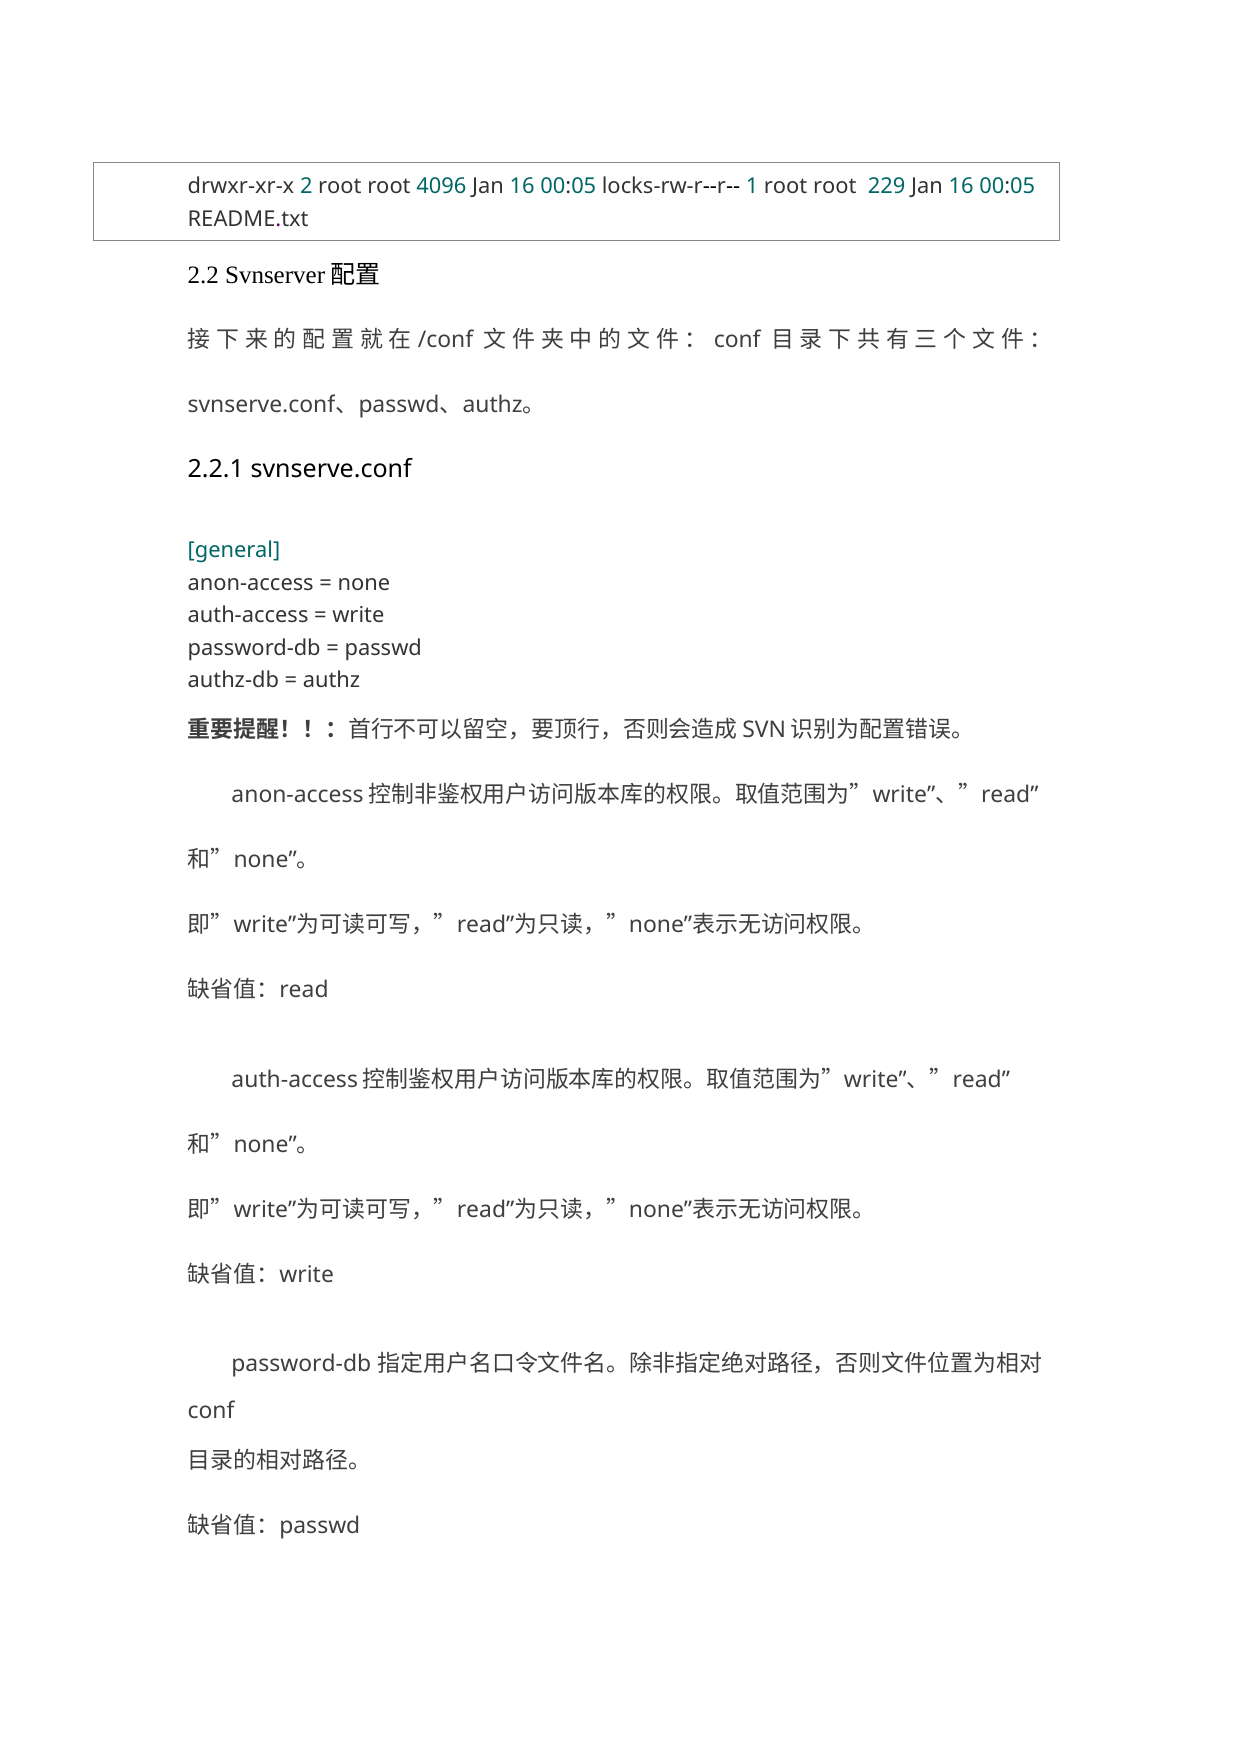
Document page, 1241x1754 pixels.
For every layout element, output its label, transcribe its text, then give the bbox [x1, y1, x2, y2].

text anon-access = none [187, 566, 1053, 598]
text password-db 指定用户名口令文件名。除非指定绝对路径，否则文件位置为相对conf 目录的相对路径。 缺省值：passwd [187, 1329, 1053, 1556]
text 重要提醒！！：首行不可以留空，要顶行，否则会造成SVN识别为配置错误。 [187, 696, 1053, 761]
text auth-access控制鉴权用户访问版本库的权限。取值范围为”write”、”read”和”none”。 即”write”为可读可写，”read”为只读，”none”表示无访问权限。 缺省值：write [187, 1044, 1053, 1304]
text anon-access控制非鉴权用户访问版本库的权限。取值范围为”write”、”read”和”none”。 即”write”为可读可写，”read”为只读，”none”表示无访问权限。 缺省值：read [187, 761, 1053, 1021]
text drwxr-xr-x 2 root root 4096 Jan 16 00:05 locks-rw-r--r-- 1 root root 229 Jan 16 00:05 README.txt [94, 163, 1059, 240]
text password-db = passwd [187, 631, 1053, 663]
text auth-access = write [187, 598, 1053, 631]
text 接下来的配置就在/conf文件夹中的文件：conf目录下共有三个文件：svnserve.conf、passwd、authz。 [187, 306, 1053, 436]
text [general] [187, 533, 1053, 566]
subtitle 2.2 Svnserver配置 [187, 241, 1053, 306]
subtitle 2.2.1 svnserve.conf [187, 436, 1053, 501]
text authz-db = authz [187, 663, 1053, 696]
